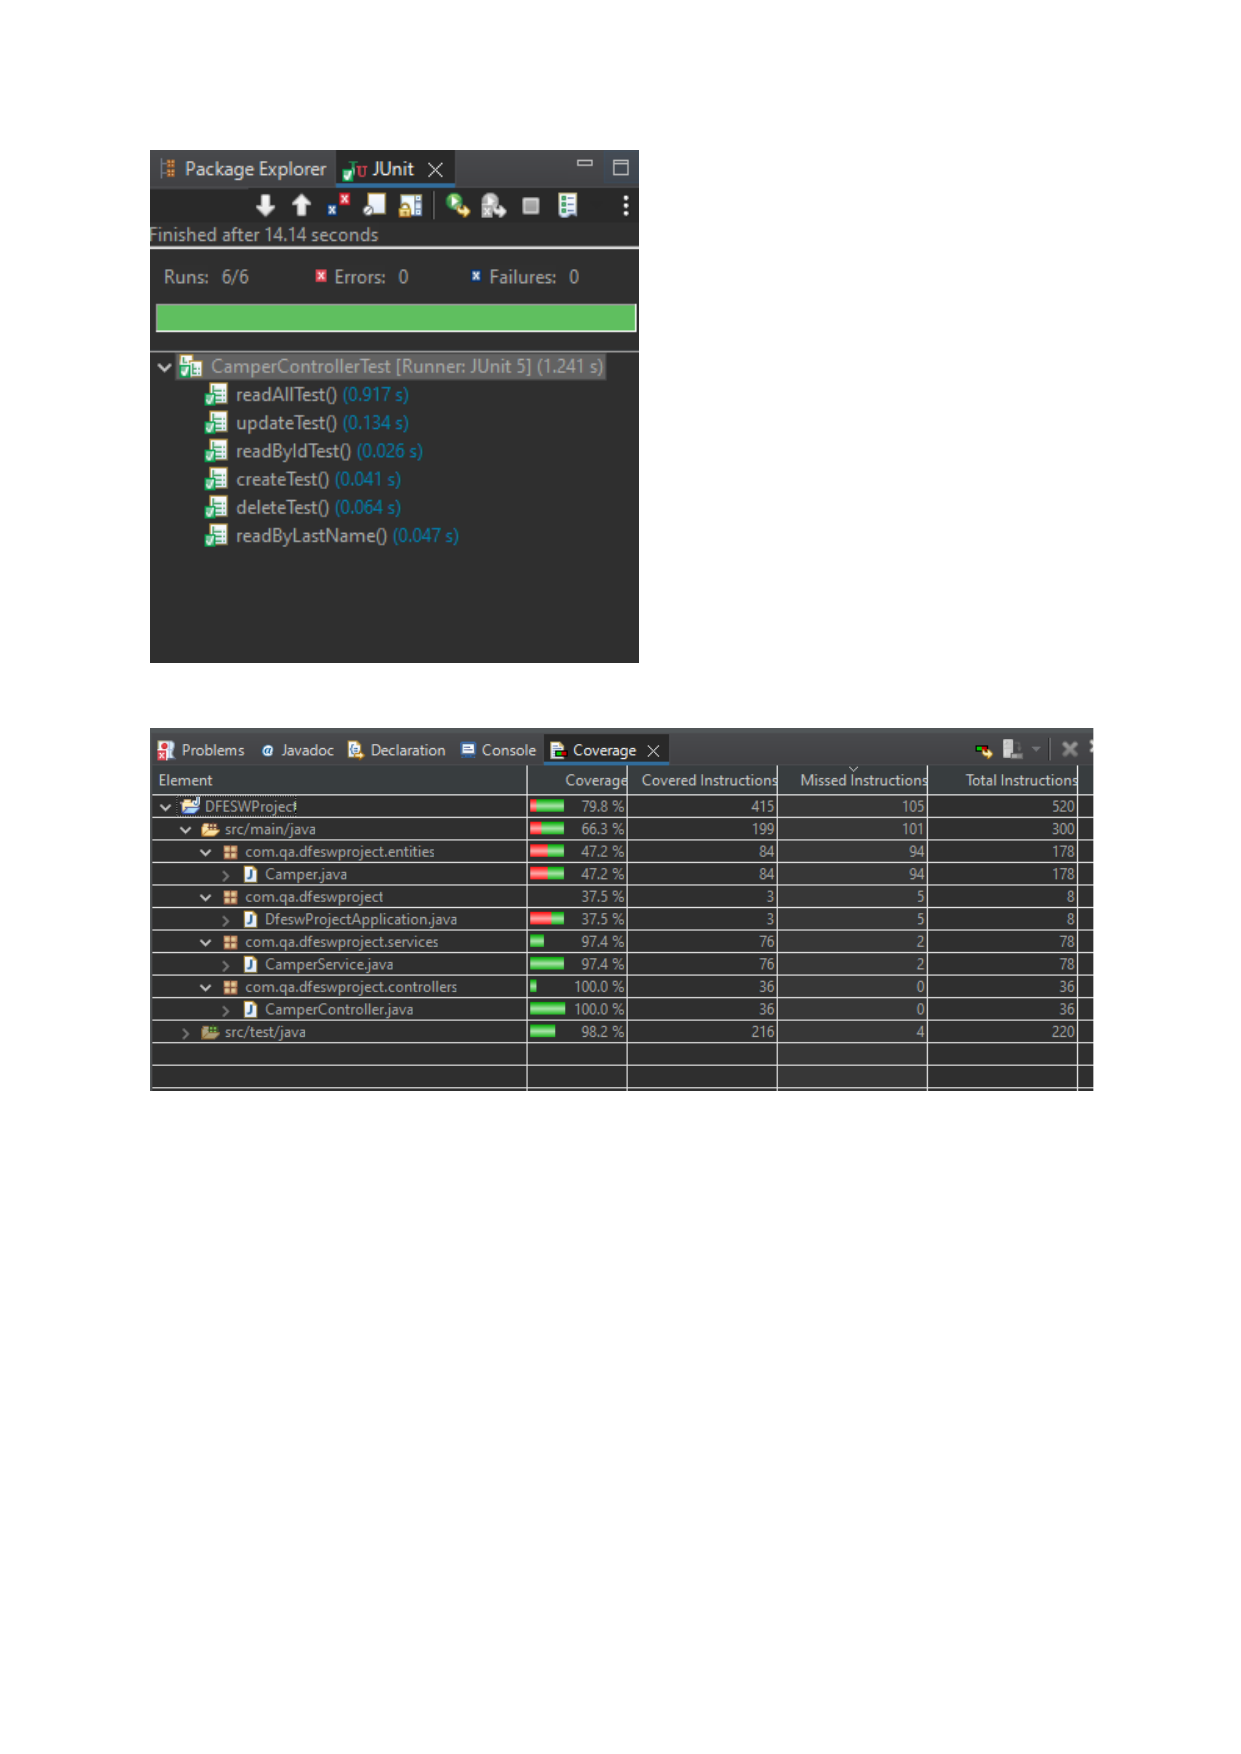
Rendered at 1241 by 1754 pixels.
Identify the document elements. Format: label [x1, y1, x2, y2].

picture [150, 150, 639, 663]
picture [150, 728, 1094, 1091]
